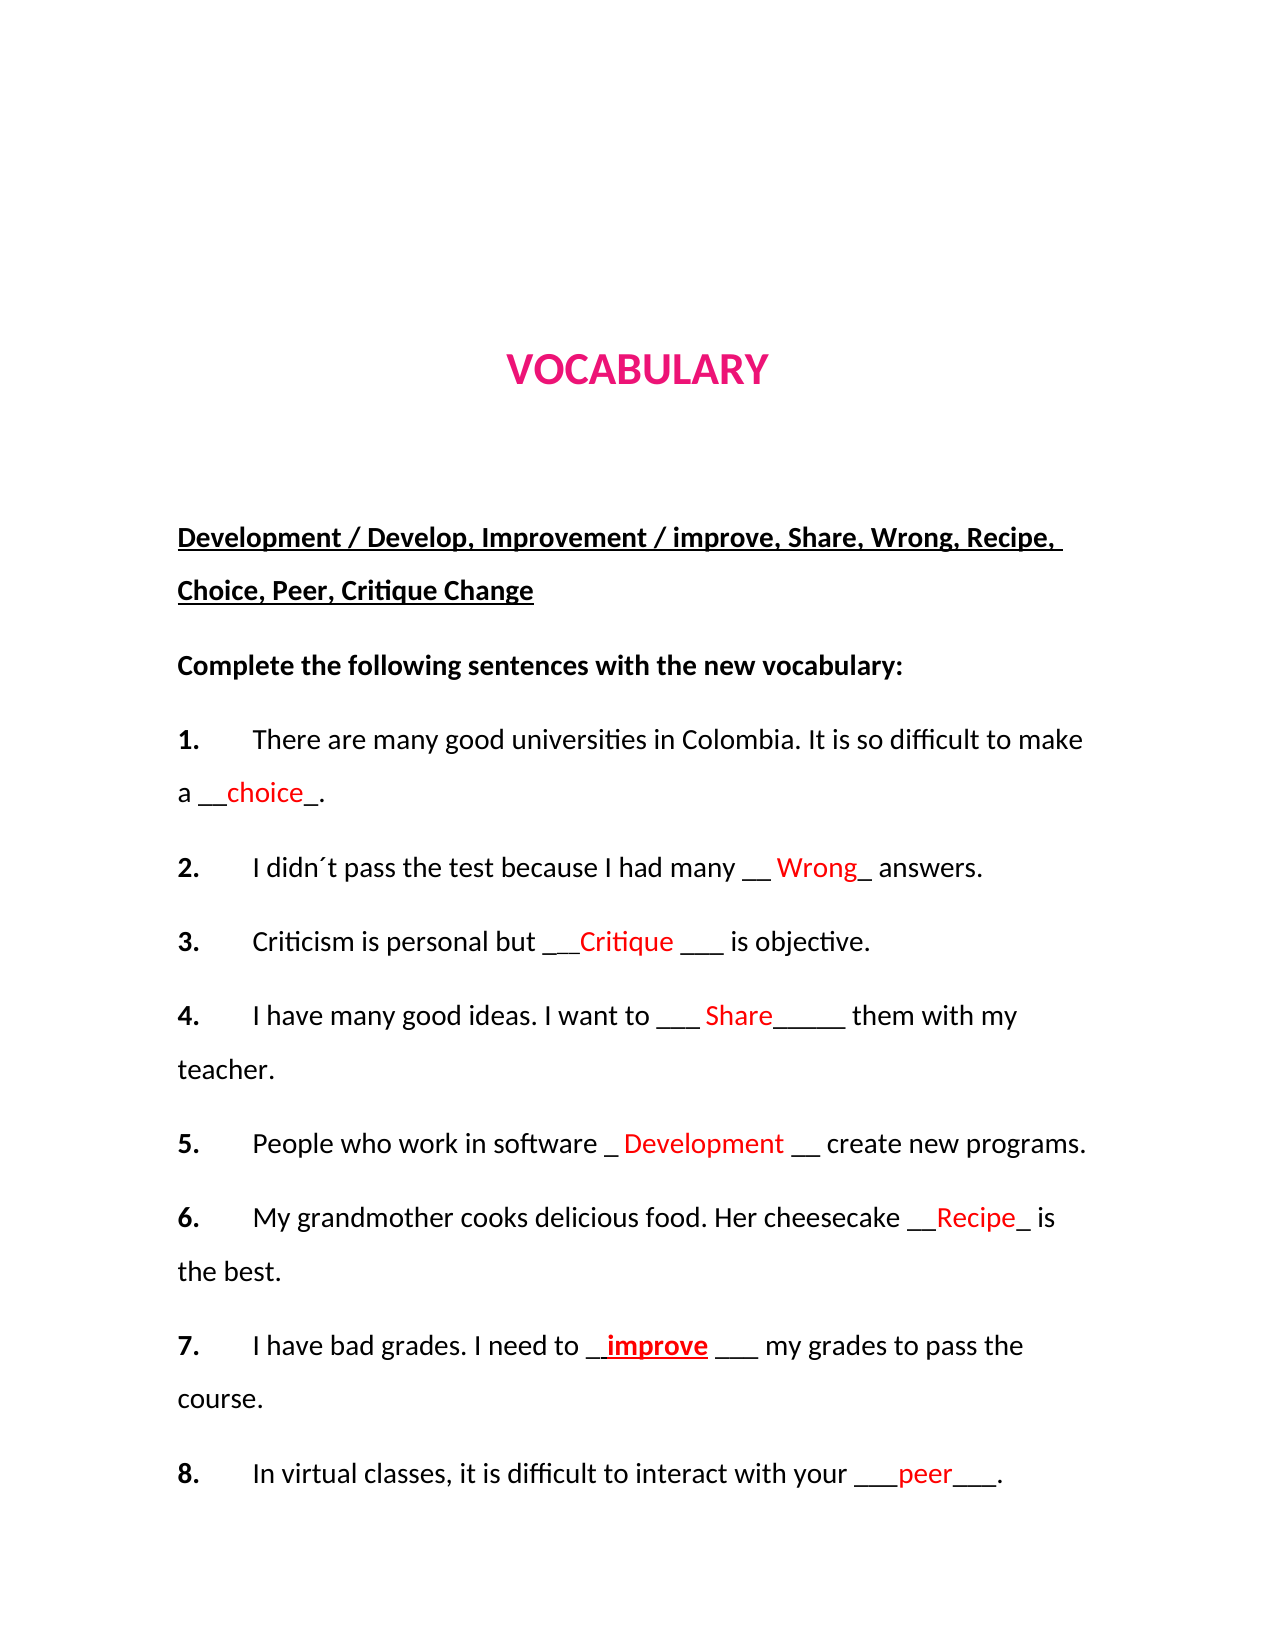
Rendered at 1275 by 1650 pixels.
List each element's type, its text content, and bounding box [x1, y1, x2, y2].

text 7. I have bad grades. I need to _ improve ___ my grades to pass the course. [177, 1327, 1098, 1416]
text 8. In virtual classes, it is difficult to interact with your ___peer___. [177, 1455, 1098, 1490]
text 5. People who work in software _ Development __ create new programs. [177, 1125, 1098, 1161]
text Development / Develop, Improvement / improve, Share, Wrong, Recipe, Choice, Peer, Critique Change [177, 519, 1098, 608]
text 3. Criticism is personal but ___Critique ___ is objective. [177, 923, 1098, 959]
text 2. I didn´t pass the test because I had many __ Wrong_ answers. [177, 849, 1098, 884]
text Complete the following sentences with the new vocabulary: [177, 647, 1098, 682]
text VOCABULARY [177, 340, 1098, 396]
text 6. My grandmother cooks delicious food. Her cheesecake __Recipe_ is the best. [177, 1199, 1098, 1288]
text 4. I have many good ideas. I want to ___ Share_____ them with my teacher. [177, 997, 1098, 1086]
text 1. There are many good universities in Colombia. It is so difficult to make a __choice_. [177, 721, 1098, 810]
